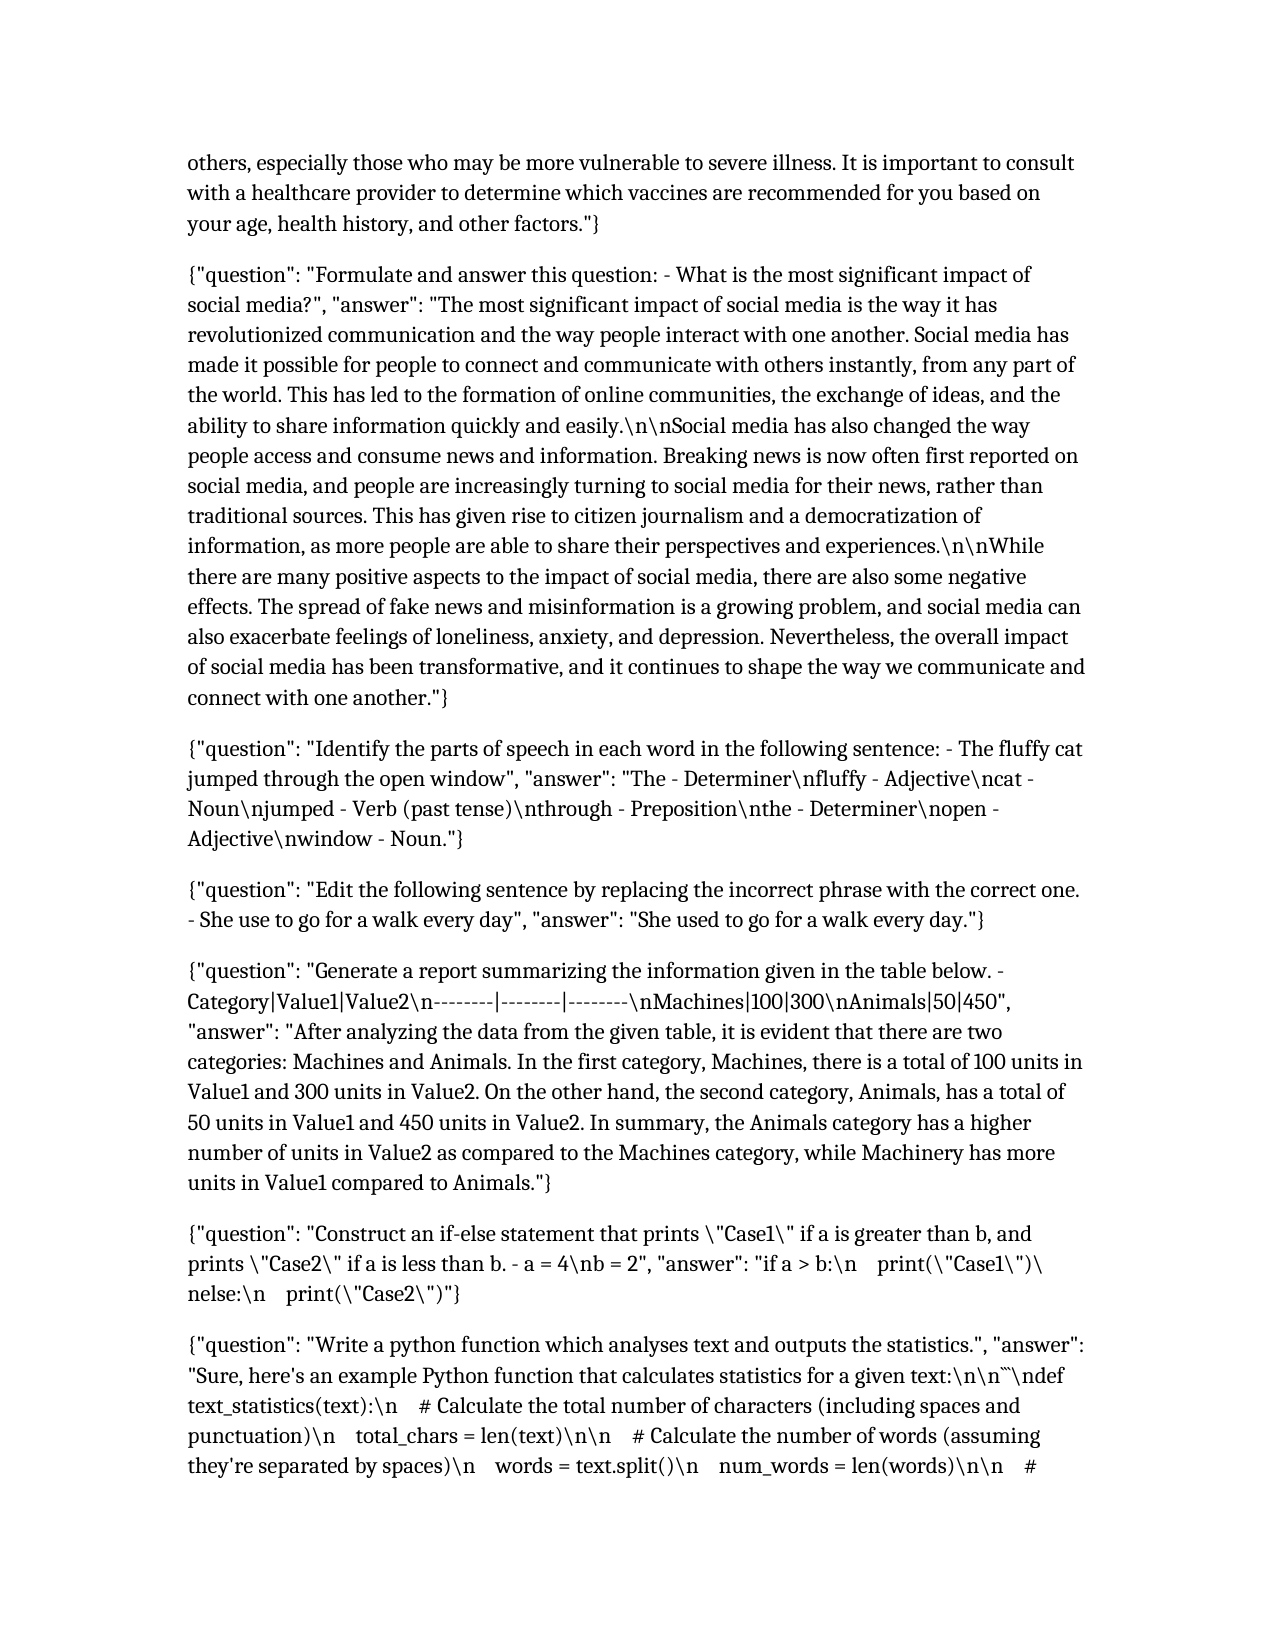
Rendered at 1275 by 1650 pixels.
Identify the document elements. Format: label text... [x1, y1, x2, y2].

text {"question": "Construct an if-else statement that prints \"Case1\" if a is greater than b, and prints \"Case2\" if a is less than b. - a = 4\nb = 2", "answer": "if a > b:\n print(\"Case1\")\nelse:\n print(\"Case2\")"} [187, 1221, 1087, 1308]
text {"question": "Edit the following sentence by replacing the incorrect phrase with the correct one. - She use to go for a walk every day", "answer": "She used to go for a walk every day."} [187, 877, 1087, 934]
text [187, 1332, 1087, 1479]
text {"question": "Formulate and answer this question: - What is the most significant impact of social media?", "answer": "The most significant impact of social media is the way it has revolutionized communication and the way people interact with one another. Social media has made it possible for people to connect and communicate with others instantly, from any part of the world. This has led to the formation of online communities, the exchange of ideas, and the ability to share information quickly and easily.\n\nSocial media has also changed the way people access and consume news and information. Breaking news is now often first reported on social media, and people are increasingly turning to social media for their news, rather than traditional sources. This has given rise to citizen journalism and a democratization of information, as more people are able to share their perspectives and experiences.\n\nWhile there are many positive aspects to the impact of social media, there are also some negative effects. The spread of fake news and misinformation is a growing problem, and social media can also exacerbate feelings of loneliness, anxiety, and depression. Nevertheless, the overall impact of social media has been transformative, and it continues to shape the way we communicate and connect with one another."} [187, 261, 1087, 711]
text {"question": "Generate a report summarizing the information given in the table below. - Category|Value1|Value2\n--------|--------|--------\nMachines|100|300\nAnimals|50|450", "answer": "After analyzing the data from the given table, it is evident that there are two categories: Machines and Animals. In the first category, Machines, there is a total of 100 units in Value1 and 300 units in Value2. On the other hand, the second category, Animals, has a total of 50 units in Value1 and 450 units in Value2. In summary, the Animals category has a higher number of units in Value2 as compared to the Machines category, while Machinery has more units in Value1 compared to Animals."} [187, 958, 1087, 1196]
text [187, 150, 1087, 237]
text {"question": "Identify the parts of speech in each word in the following sentence: - The fluffy cat jumped through the open window", "answer": "The - Determiner\nfluffy - Adjective\ncat - Noun\njumped - Verb (past tense)\nthrough - Preposition\nthe - Determiner\nopen - Adjective\nwindow - Noun."} [187, 735, 1087, 852]
